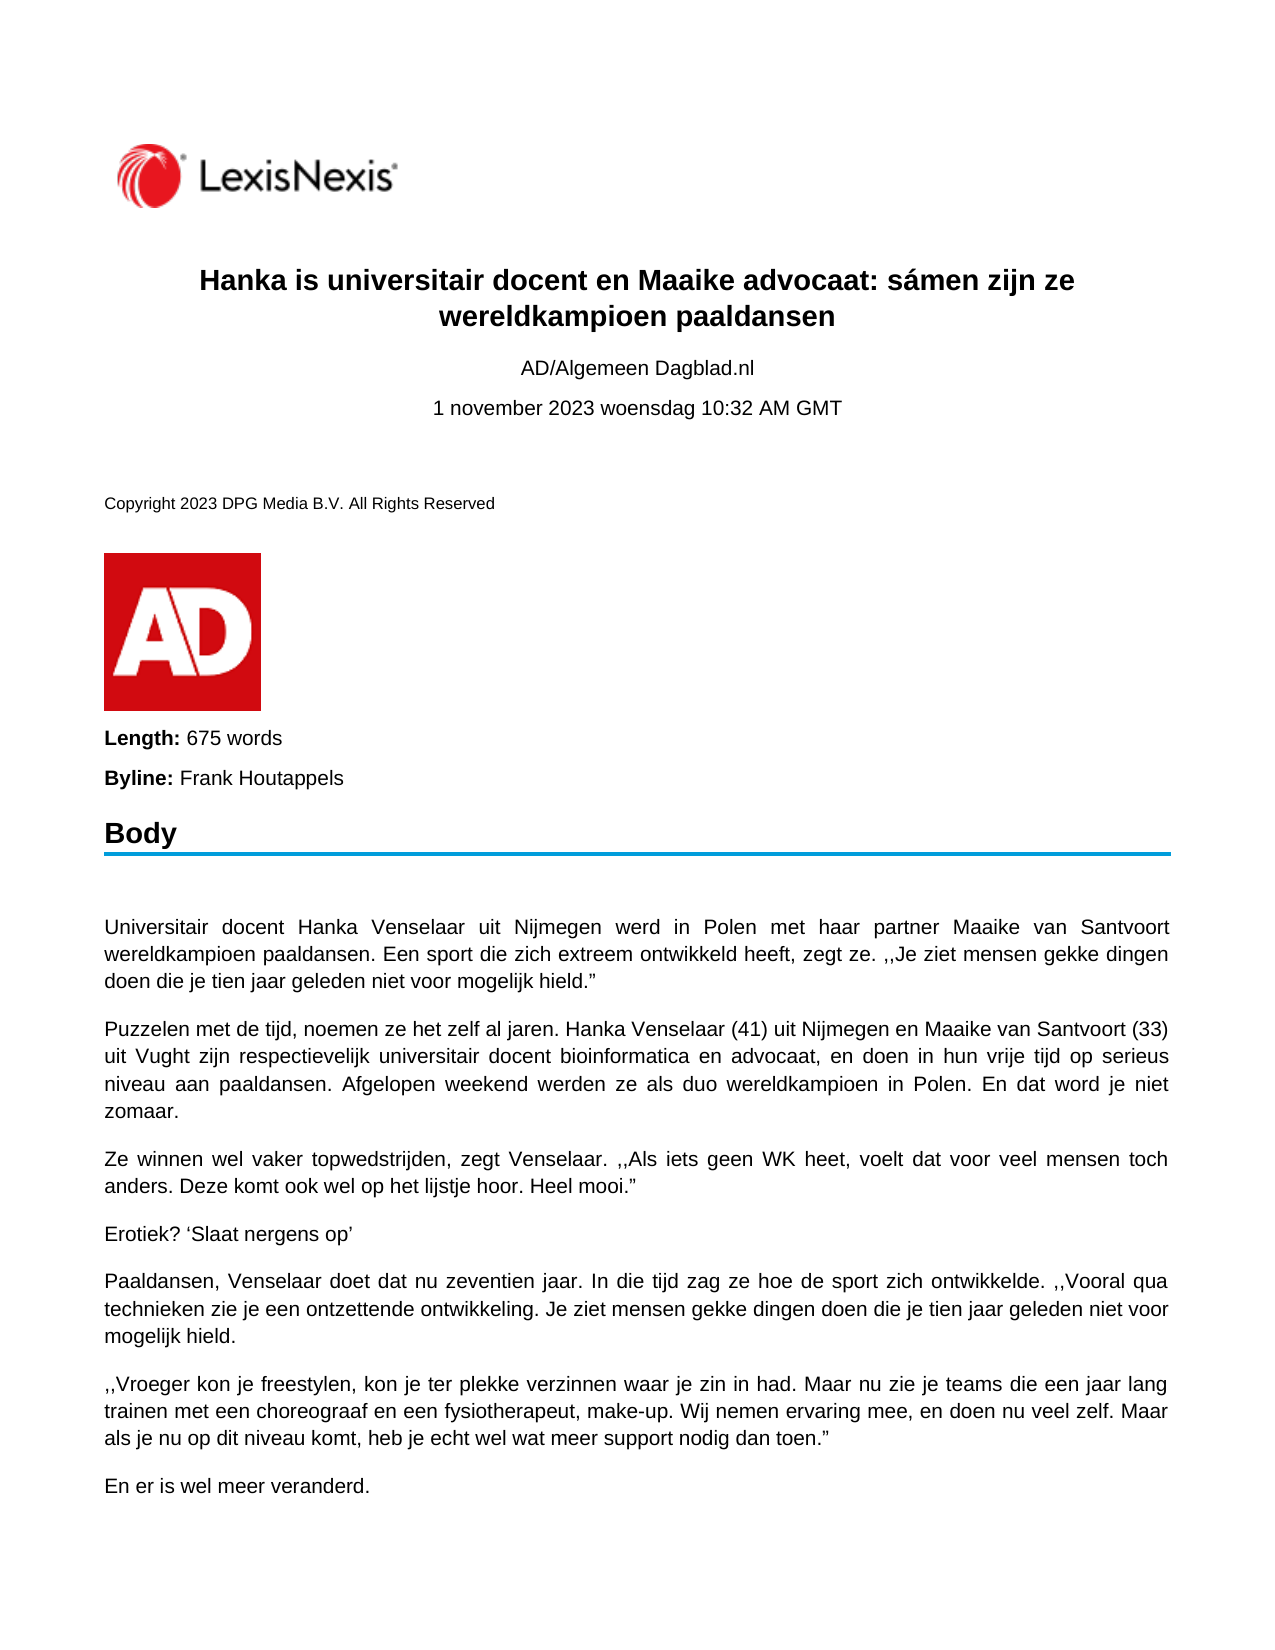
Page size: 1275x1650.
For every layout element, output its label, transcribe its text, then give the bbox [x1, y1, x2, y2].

text Universitair docent Hanka Venselaar uit Nijmegen werd in Polen met haar partner Maaike van Santvoort wereldkampioen paaldansen. Een sport die zich extreem ontwikkeld heeft, zegt ze. ,,Je ziet mensen gekke dingen doen die je tien jaar geleden niet voor mogelijk hield.” [104, 912, 1171, 993]
text Body [104, 814, 1171, 850]
text AD/Algemeen Dagblad.nl [104, 353, 1171, 380]
picture [104, 144, 412, 208]
text 1 november 2023 woensdag 10:32 AM GMT [104, 393, 1171, 420]
text Copyright 2023 DPG Media B.V. All Rights Reserved [104, 461, 1171, 513]
text Byline: Frank Houtappels [104, 762, 1171, 789]
text Length: 675 words [104, 723, 1171, 750]
text En er is wel meer veranderd. [104, 1470, 1171, 1497]
text Ze winnen wel vaker topwedstrijden, zegt Venselaar. ,,Als iets geen WK heet, voelt dat voor veel mensen toch anders. Deze komt ook wel op het lijstje hoor. Heel mooi.” [104, 1143, 1171, 1197]
text Erotiek? ‘Slaat nergens op’ [104, 1218, 1171, 1245]
text ,,Vroeger kon je freestylen, kon je ter plekke verzinnen waar je zin in had. Maar nu zie je teams die een jaar lang trainen met een choreograaf en een fysiotherapeut, make-up. Wij nemen ervaring mee, en doen nu veel zelf. Maar als je nu op dit niveau komt, heb je echt wel wat meer support nodig dan toen.” [104, 1368, 1171, 1449]
text Puzzelen met de tijd, noemen ze het zelf al jaren. Hanka Venselaar (41) uit Nijmegen en Maaike van Santvoort (33) uit Vught zijn respectievelijk universitair docent bioinformatica en advocaat, en doen in hun vrije tijd op serieus niveau aan paaldansen. Afgelopen weekend werden ze als duo wereldkampioen in Polen. En dat word je niet zomaar. [104, 1014, 1171, 1122]
text Paaldansen, Venselaar doet dat nu zeventien jaar. In die tijd zag ze hoe de sport zich ontwikkelde. ,,Vooral qua technieken zie je een ontzettende ontwikkeling. Je ziet mensen gekke dingen doen die je tien jaar geleden niet voor mogelijk hield. [104, 1266, 1171, 1347]
subtitle Hanka is universitair docent en Maaike advocaat: sámen zijn ze wereldkampioen paaldansen [104, 261, 1171, 332]
picture [104, 553, 261, 711]
